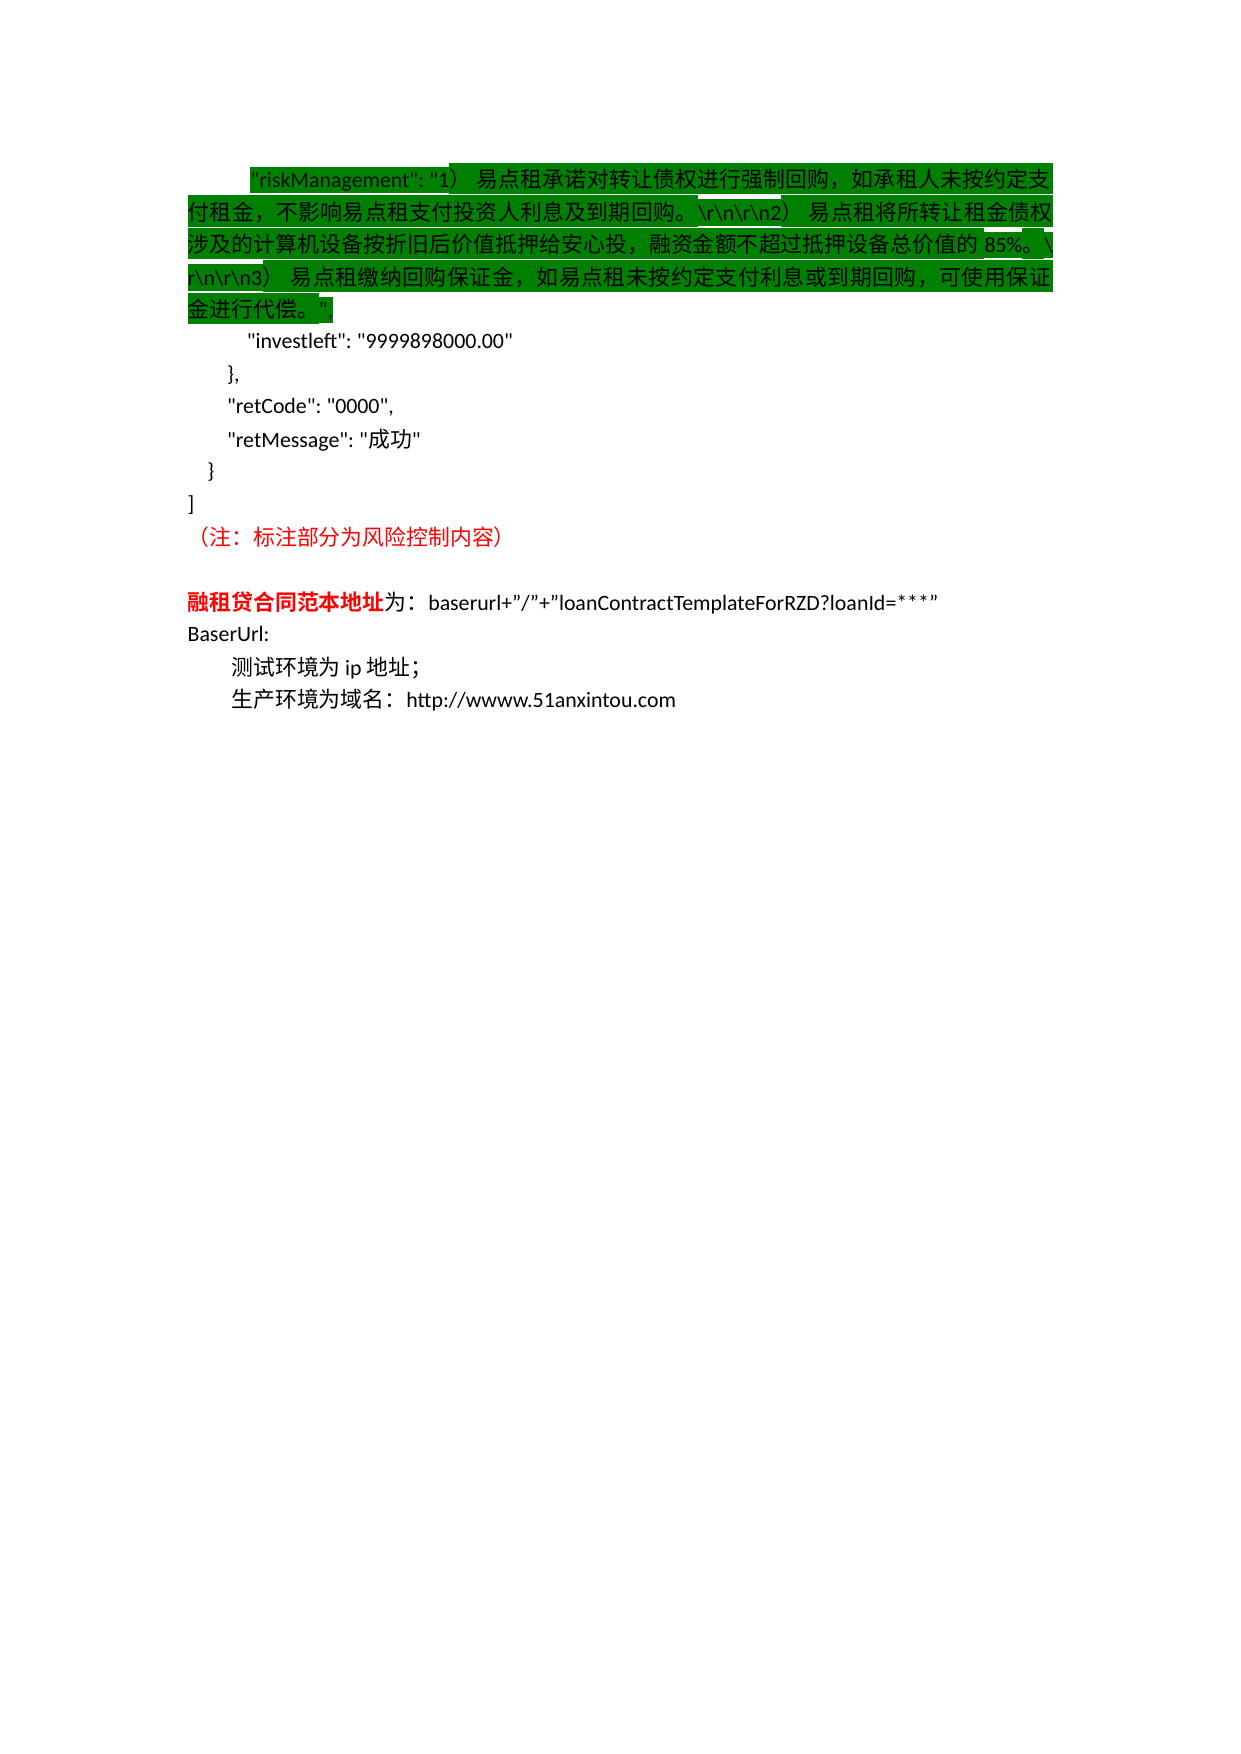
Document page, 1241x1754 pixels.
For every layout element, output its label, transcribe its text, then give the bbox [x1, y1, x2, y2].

list ] [187, 487, 1053, 519]
list 测试环境为ip地址； [187, 649, 1053, 682]
list "riskManagement": "1） 易点租承诺对转让债权进行强制回购，如承租人未按约定支付租金，不影响易点租支付投资人利息及到期回购。\r\n\r\n2） 易点租将所转让租金债权涉及的计算机设备按折旧后价值抵押给安心投，融资金额不超过抵押设备总价值的85%。\r\n\r\n3） 易点租缴纳回购保证金，如易点租未按约定支付利息或到期回购，可使用保证金进行代偿。", [187, 162, 1053, 324]
list "retMessage": "成功" [187, 422, 1053, 454]
list "investleft": "9999898000.00" [187, 324, 1053, 357]
list BaserUrl: [187, 617, 1053, 649]
list 生产环境为域名：http://wwww.51anxintou.com [187, 682, 1053, 714]
list "retCode": "0000", [187, 389, 1053, 422]
list 融租贷合同范本地址为：baserurl+”/”+”loanContractTemplateForRZD?loanId=***” [187, 584, 1053, 617]
list } [187, 454, 1053, 487]
list （注：标注部分为风险控制内容） [187, 519, 1053, 552]
list }, [187, 357, 1053, 389]
